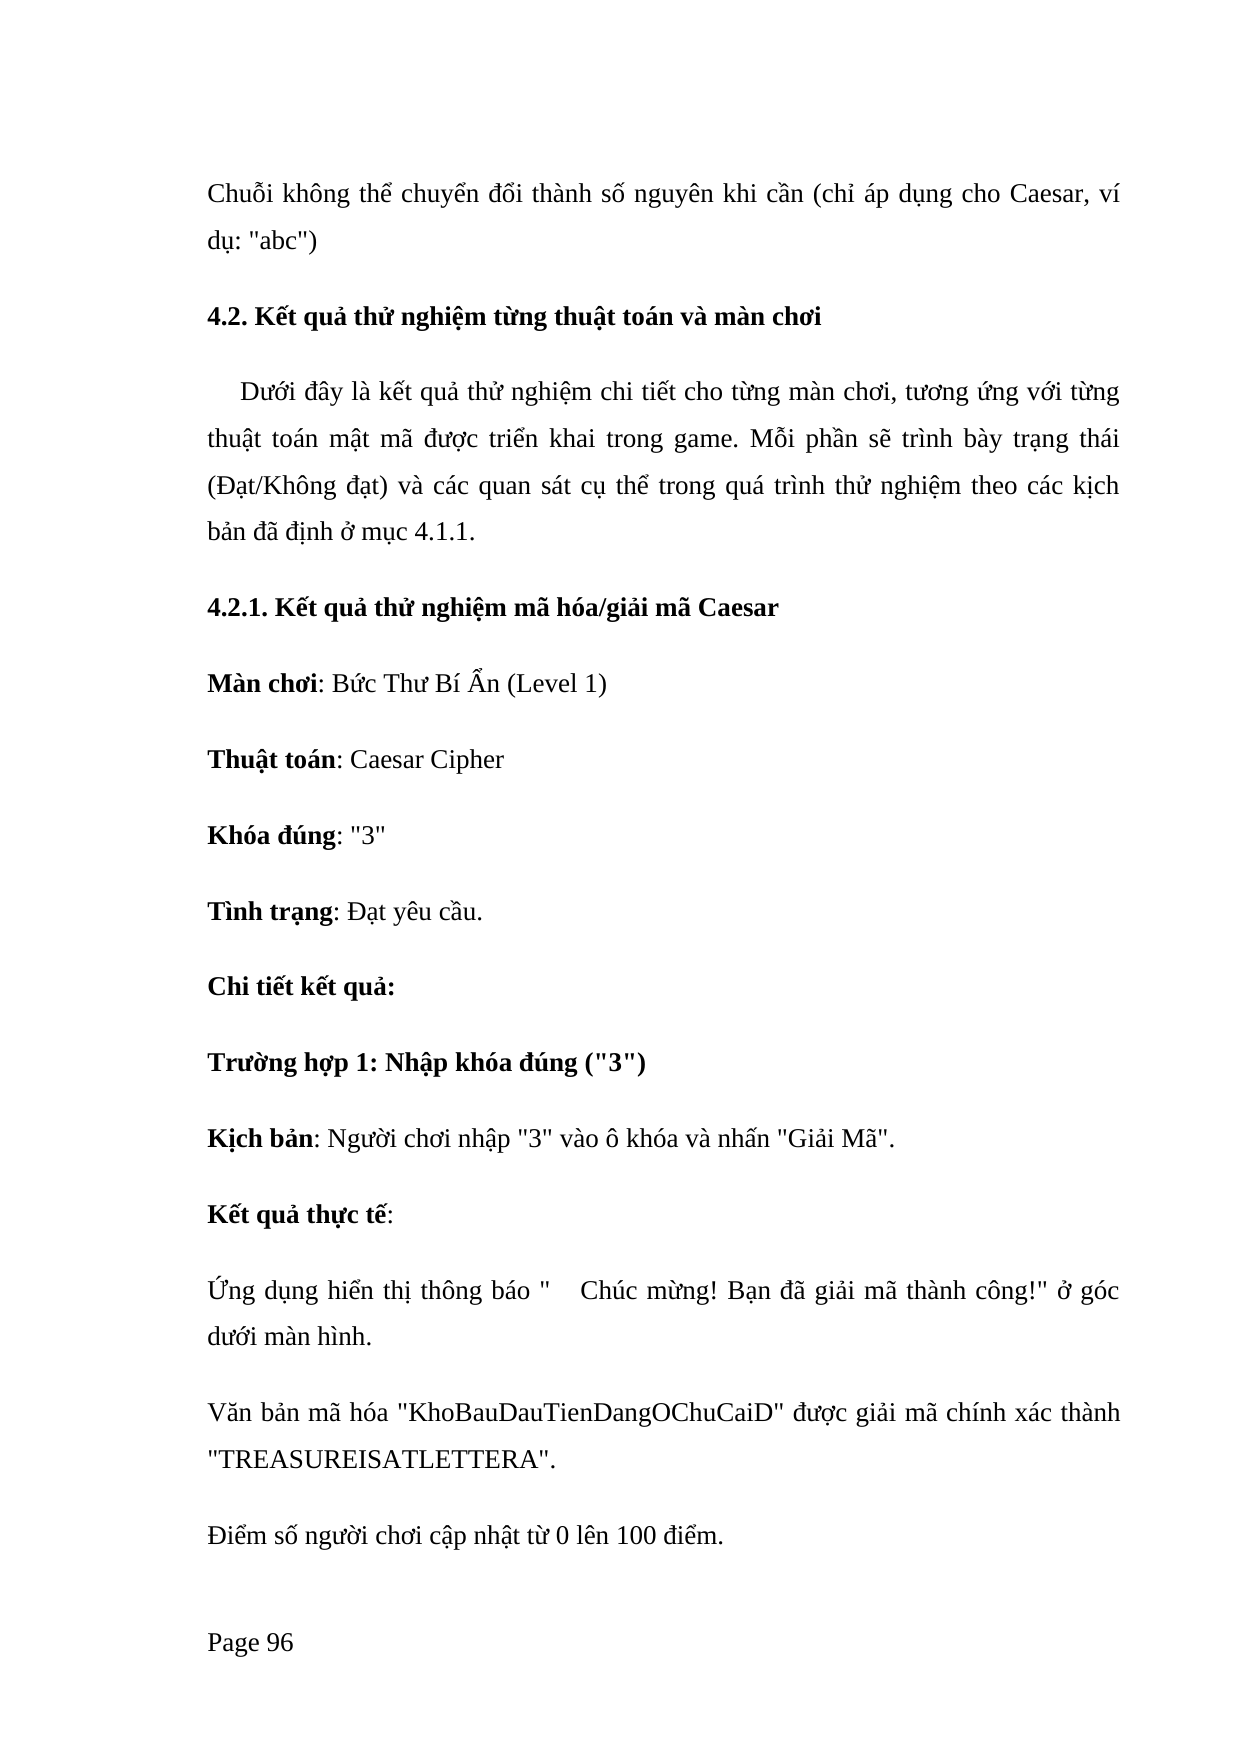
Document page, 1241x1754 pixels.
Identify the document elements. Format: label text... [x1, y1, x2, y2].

text Thuật toán: Caesar Cipher [207, 743, 1122, 774]
text Dưới đây là kết quả thử nghiệm chi tiết cho từng màn chơi, tương ứng với từng thuật toán mật mã được triển khai trong game. Mỗi phần sẽ trình bày trạng thái (Đạt/Không đạt) và các quan sát cụ thể trong quá trình thử nghiệm theo các kịch bản đã định ở mục 4.1.1. [207, 376, 1122, 547]
text Trường hợp 1: Nhập khóa đúng ("3") [207, 1046, 1122, 1077]
text Khóa đúng: "3" [207, 819, 1122, 850]
text Tình trạng: Đạt yêu cầu. [207, 895, 1122, 926]
text Kết quả thực tế: [207, 1198, 1122, 1229]
subtitle 4.2.1. Kết quả thử nghiệm mã hóa/giải mã Caesar [207, 591, 1122, 622]
text Kịch bản: Người chơi nhập "3" vào ô khóa và nhấn "Giải Mã". [207, 1122, 1122, 1153]
text Màn chơi: Bức Thư Bí Ẩn (Level 1) [207, 667, 1122, 698]
text Chi tiết kết quả: [207, 971, 1122, 1002]
text Chuỗi không thể chuyển đổi thành số nguyên khi cần (chỉ áp dụng cho Caesar, ví dụ: "abc") [207, 177, 1122, 255]
subtitle 4.2. Kết quả thử nghiệm từng thuật toán và màn chơi [207, 300, 1122, 331]
text Ứng dụng hiển thị thông báo "🎉 Chúc mừng! Bạn đã giải mã thành công!" ở góc dưới màn hình. [207, 1274, 1122, 1352]
text Điểm số người chơi cập nhật từ 0 lên 100 điểm. [207, 1519, 1122, 1550]
text Văn bản mã hóa "KhoBauDauTienDangOChuCaiD" được giải mã chính xác thành "TREASUREISATLETTERA". [207, 1396, 1122, 1474]
